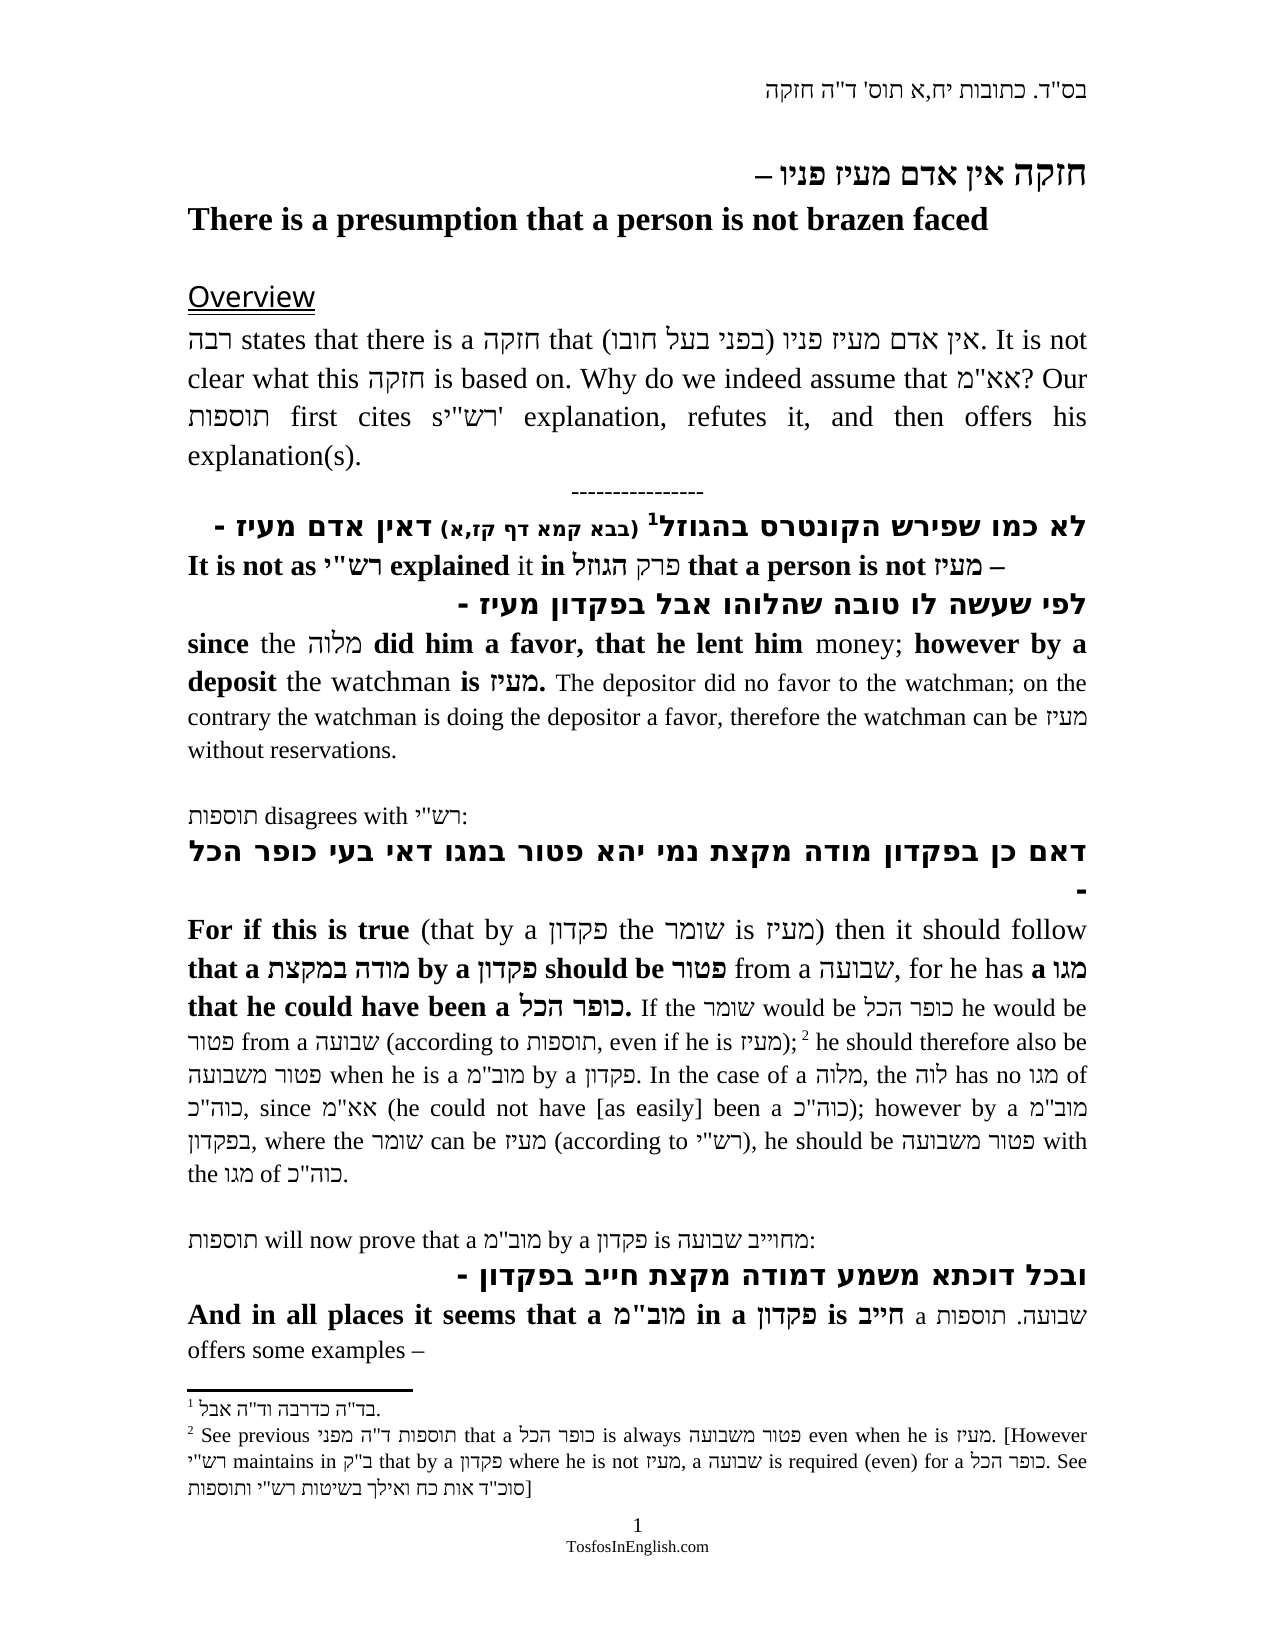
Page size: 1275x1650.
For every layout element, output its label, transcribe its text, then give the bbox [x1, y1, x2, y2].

text דאם כן בפקדון מודה מקצת נמי יהא פטור במגו דאי בעי כופר הכל - [187, 834, 1087, 907]
text There is a presumption that a person is not brazen faced [187, 199, 1087, 238]
text since the מלוה did him a favor, that he lent him money; however by a deposit the watchman is מעיז. The depositor did no favor to the watchman; on the contrary the watchman is doing the depositor a favor, therefore the watchman can be מעיז without reservations. [187, 626, 1087, 764]
text Overview [187, 277, 1087, 316]
text For if this is true (that by a פקדון the שומר is מעיז) then it should follow that a מודה במקצת by a פקדון should be פטור from a שבועה, for he has a מגו that he could have been a כופר הכל. If the שומר would be כופר הכל he would be פטור from a שבועה (according to תוספות, even if he is מעיז); he should therefore also be פטור משבועה when he is a מוב"מ by a פקדון. In the case of a מלוה, the לוה has no מגו of כוה"כ, since אא"מ (he could not have [as easily] been a כוה"כ); however by a מוב"מ בפקדון, where the שומר can be מעיז (according to רש"י), he should be פטור משבועה with the מגו of כוה"כ. [187, 912, 1087, 1188]
text ובכל דוכתא משמע דמודה מקצת חייב בפקדון - [187, 1258, 1087, 1292]
text תוספות will now prove that a מוב"מ by a פקדון is מחוייב שבועה: [187, 1225, 1087, 1254]
text ---------------- [187, 476, 1087, 505]
text תוספות disagrees with רש"י: [187, 801, 1087, 830]
text It is not as רש"י explained it in פרק הגוזל that a person is not מעיז – [187, 548, 1087, 582]
text חזקה אין אדם מעיז פניו – [187, 150, 1087, 193]
text לא כמו שפירש הקונטרס בהגוזל (בבא קמא דף קז,א) דאין אדם מעיז - [187, 509, 1087, 543]
text And in all places it seems that a מוב"מ in a פקדון is חייב a שבועה. תוספות offers some examples – [187, 1297, 1087, 1364]
text לפי שעשה לו טובה שהלוהו אבל בפקדון מעיז - [187, 587, 1087, 621]
text רבה states that there is a חזקה that אין אדם מעיז פניו (בפני בעל חובו). It is not clear what this חזקה is based on. Why do we indeed assume that אא"מ? Our תוספות first cites sרש"י' explanation, refutes it, and then offers his explanation(s). [187, 322, 1087, 471]
